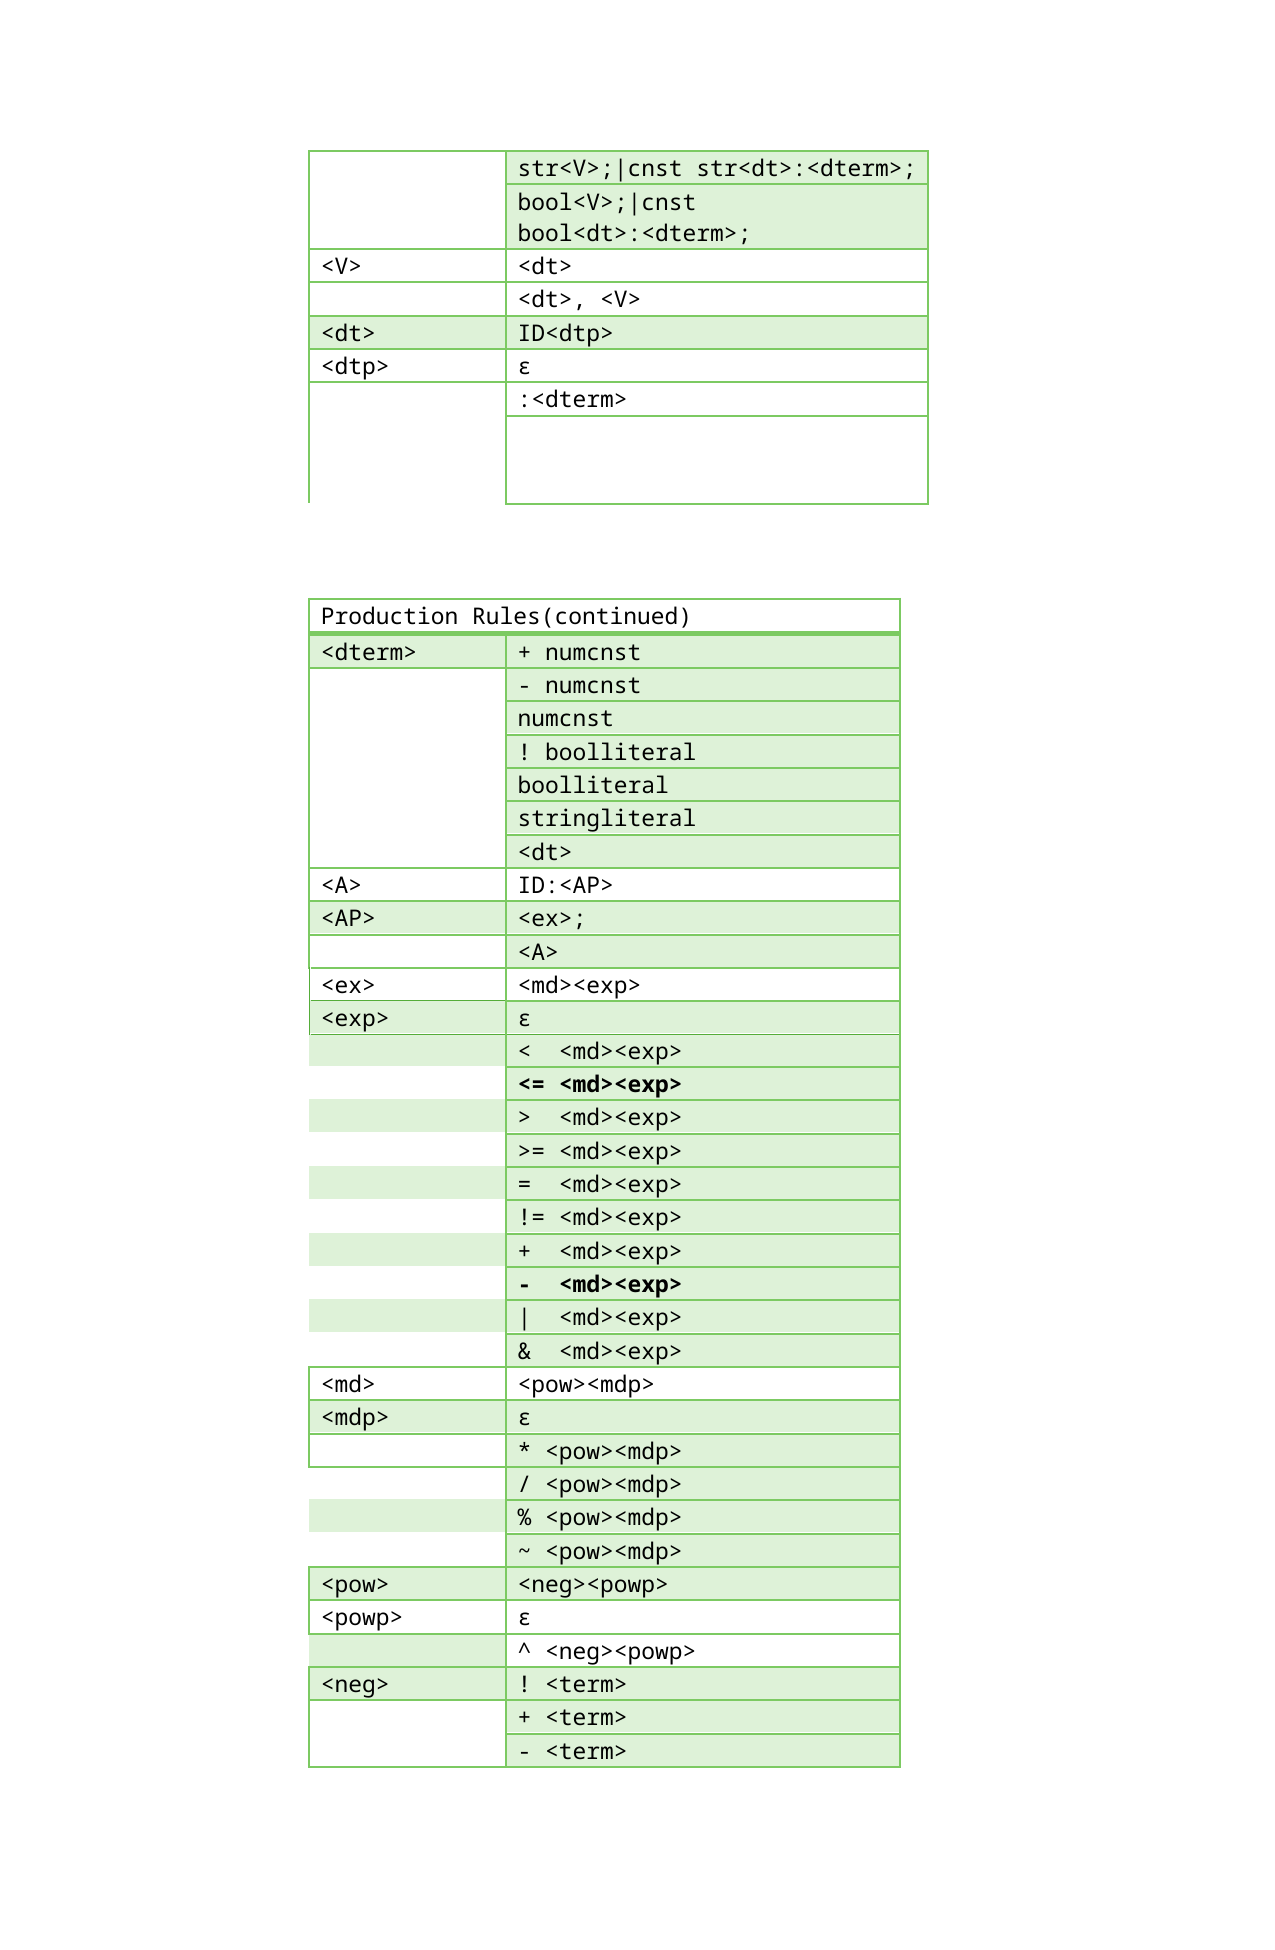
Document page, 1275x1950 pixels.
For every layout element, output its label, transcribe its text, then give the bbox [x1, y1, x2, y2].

table_cell <neg><powp> [507, 1568, 899, 1599]
table_cell [310, 152, 505, 248]
table_cell ε [507, 1401, 899, 1432]
table_cell >= <md><exp> [507, 1135, 899, 1166]
table_cell boolliteral [507, 769, 899, 800]
table_cell ε [507, 1601, 899, 1632]
table_cell [310, 1435, 505, 1466]
table_cell [310, 936, 505, 967]
table_cell | <md><exp> [507, 1301, 899, 1332]
table_cell <pow><mdp> [507, 1368, 899, 1399]
table_cell <dt> [507, 250, 927, 281]
table_cell ε [507, 350, 927, 381]
table_cell <ex>; [507, 902, 899, 933]
table_cell <pow> [310, 1568, 505, 1599]
table_cell <powp> [310, 1601, 505, 1632]
table_cell numcnst [507, 702, 899, 733]
table_cell <dt>, <V> [507, 283, 927, 314]
table_cell ~ <pow><mdp> [507, 1535, 899, 1566]
table_cell <dtp> [310, 350, 505, 381]
table_cell ^ <neg><powp> [507, 1635, 899, 1666]
table_cell * <pow><mdp> [507, 1435, 899, 1466]
table_cell + numcnst [507, 636, 899, 667]
table_cell + <md><exp> [507, 1235, 899, 1266]
table_cell <A> [507, 936, 899, 967]
table_cell / <pow><mdp> [507, 1468, 899, 1499]
table_cell <AP> [310, 902, 505, 933]
table_cell [310, 283, 505, 314]
table_cell ! boolliteral [507, 736, 899, 767]
table_cell < <md><exp> [507, 1035, 899, 1066]
table_header Production Rules(continued) [310, 600, 899, 631]
table_cell & <md><exp> [507, 1335, 899, 1366]
table_cell <A> [310, 869, 505, 900]
table_cell <md><exp> [507, 969, 899, 1000]
table_cell :<dterm> [507, 383, 927, 414]
table_cell [310, 669, 505, 867]
table_cell [310, 1701, 505, 1766]
table_cell ! <term> [507, 1668, 899, 1699]
table_cell [310, 383, 505, 503]
table_cell <= <md><exp> [507, 1068, 899, 1099]
table_cell - numcnst [507, 669, 899, 700]
table_cell <neg> [310, 1668, 505, 1699]
table_cell <exp> [310, 1001, 505, 1033]
table_cell + <term> [507, 1701, 899, 1732]
table_cell ε [507, 1002, 899, 1033]
table_cell <dterm> [310, 636, 505, 667]
table_cell <dt> [310, 317, 505, 348]
table_cell [507, 417, 927, 503]
table_cell ID:<AP> [507, 869, 899, 900]
table_cell - <md><exp> [507, 1268, 899, 1299]
table_cell <dt> [507, 836, 899, 867]
table_cell > <md><exp> [507, 1101, 899, 1132]
table_cell <ex> [310, 968, 505, 1000]
table_cell bool<V>;|cnst bool<dt>:<dterm>; [507, 185, 927, 248]
table_cell <V> [310, 250, 505, 281]
table_cell = <md><exp> [507, 1168, 899, 1199]
table_cell ID<dtp> [507, 317, 927, 348]
table_cell <mdp> [310, 1401, 505, 1432]
table_cell - <term> [507, 1735, 899, 1766]
table_cell stringliteral [507, 802, 899, 833]
table_cell str<V>;|cnst str<dt>:<dterm>; [507, 152, 927, 183]
table_cell != <md><exp> [507, 1201, 899, 1232]
table_cell % <pow><mdp> [507, 1501, 899, 1532]
table_cell <md> [310, 1368, 505, 1399]
